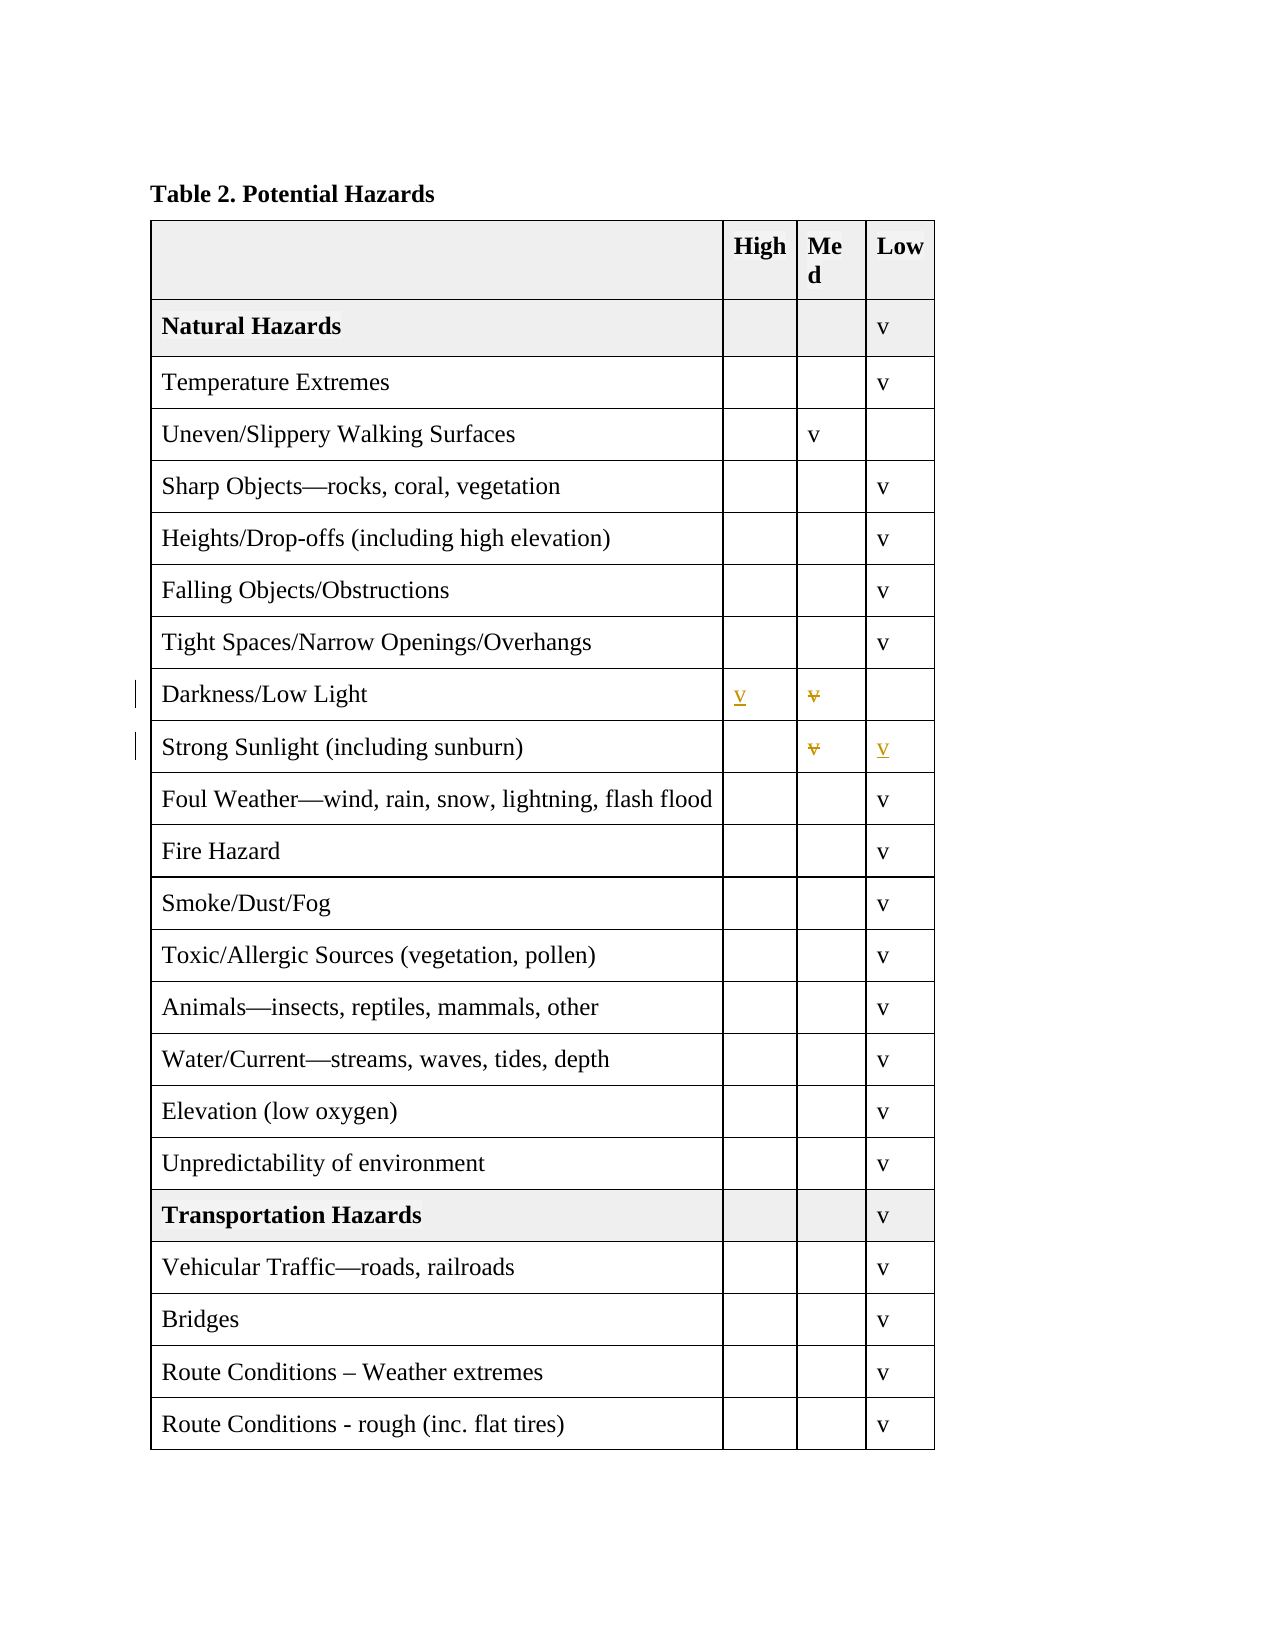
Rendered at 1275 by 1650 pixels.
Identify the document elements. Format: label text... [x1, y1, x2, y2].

table_cell v [867, 617, 934, 668]
table_cell [724, 982, 796, 1033]
table_cell [798, 461, 865, 512]
table_cell v [867, 1398, 934, 1449]
table_cell [798, 669, 865, 720]
table_cell [798, 721, 865, 772]
table_cell Falling Objects/Obstructions [152, 565, 722, 616]
table_cell v [867, 1138, 934, 1189]
table_cell [724, 565, 796, 616]
table_cell Animals—insects, reptiles, mammals, other [152, 982, 722, 1033]
table_cell [724, 409, 796, 460]
table_cell [724, 669, 796, 720]
table_cell Route Conditions - rough (inc. flat tires) [152, 1398, 722, 1449]
table_cell [724, 1034, 796, 1085]
table_cell [724, 1138, 796, 1189]
table_cell [724, 617, 796, 668]
table_cell [798, 930, 865, 981]
table_cell [724, 357, 796, 408]
table_cell Transportation Hazards [152, 1190, 722, 1241]
table_cell [724, 1398, 796, 1449]
table_cell v [867, 513, 934, 564]
table_cell Smoke/Dust/Fog [152, 878, 722, 928]
table_cell [724, 1294, 796, 1345]
table_cell [798, 1034, 865, 1085]
table_cell Sharp Objects—rocks, coral, vegetation [152, 461, 722, 512]
table_cell Uneven/Slippery Walking Surfaces [152, 409, 722, 460]
table_cell Natural Hazards [152, 300, 722, 356]
table_cell Bridges [152, 1294, 722, 1345]
table_header Med [798, 221, 865, 299]
table_cell Toxic/Allergic Sources (vegetation, pollen) [152, 930, 722, 981]
table_cell [724, 878, 796, 928]
table_cell v [867, 1294, 934, 1345]
table_cell [724, 773, 796, 824]
table_cell [798, 617, 865, 668]
table_cell [724, 721, 796, 772]
table_cell [724, 513, 796, 564]
table_cell Unpredictability of environment [152, 1138, 722, 1189]
table_cell v [867, 300, 934, 356]
table_header High [724, 221, 796, 299]
table_cell Route Conditions – Weather extremes [152, 1346, 722, 1397]
table_cell Darkness/Low Light [152, 669, 722, 720]
table_cell [798, 1086, 865, 1137]
table_cell v [867, 1346, 934, 1397]
table_cell Elevation (low oxygen) [152, 1086, 722, 1137]
table_cell [798, 1294, 865, 1345]
table_cell Vehicular Traffic—roads, railroads [152, 1242, 722, 1293]
table_cell v [867, 773, 934, 824]
text Table 2. Potential Hazards [150, 179, 1125, 207]
table_cell Tight Spaces/Narrow Openings/Overhangs [152, 617, 722, 668]
table_cell [798, 1242, 865, 1293]
table_cell [798, 1190, 865, 1241]
table_cell [798, 357, 865, 408]
table_cell v [867, 565, 934, 616]
table_cell [724, 1190, 796, 1241]
table_cell v [867, 1086, 934, 1137]
table_cell v [867, 357, 934, 408]
table_cell [798, 878, 865, 928]
table_cell v [867, 930, 934, 981]
table_cell v [867, 878, 934, 928]
table_cell Foul Weather—wind, rain, snow, lightning, flash flood [152, 773, 722, 824]
table_cell [798, 825, 865, 876]
table_header Low [867, 221, 934, 299]
table_cell v [867, 825, 934, 876]
table_cell Strong Sunlight (including sunburn) [152, 721, 722, 772]
table_cell [724, 1086, 796, 1137]
table_cell v [867, 461, 934, 512]
table_cell [724, 461, 796, 512]
table_cell [798, 773, 865, 824]
table_cell v [867, 1242, 934, 1293]
table_cell v [867, 1190, 934, 1241]
table_cell Water/Current—streams, waves, tides, depth [152, 1034, 722, 1085]
table_cell Temperature Extremes [152, 357, 722, 408]
table_cell [724, 300, 796, 356]
table_cell v [867, 982, 934, 1033]
table_cell [724, 1242, 796, 1293]
table_cell [798, 1138, 865, 1189]
table_header [152, 221, 722, 299]
table_cell [867, 721, 934, 772]
table_cell [798, 1398, 865, 1449]
table_cell v [798, 409, 865, 460]
table_cell [798, 300, 865, 356]
table_cell v [867, 1034, 934, 1085]
table_cell [724, 1346, 796, 1397]
table_cell [867, 409, 934, 460]
table_cell Heights/Drop-offs (including high elevation) [152, 513, 722, 564]
table_cell [798, 565, 865, 616]
table_cell [724, 930, 796, 981]
table_cell [798, 513, 865, 564]
table_cell [724, 825, 796, 876]
table_cell [798, 1346, 865, 1397]
table_cell [798, 982, 865, 1033]
table_cell Fire Hazard [152, 825, 722, 876]
table_cell [867, 669, 934, 720]
